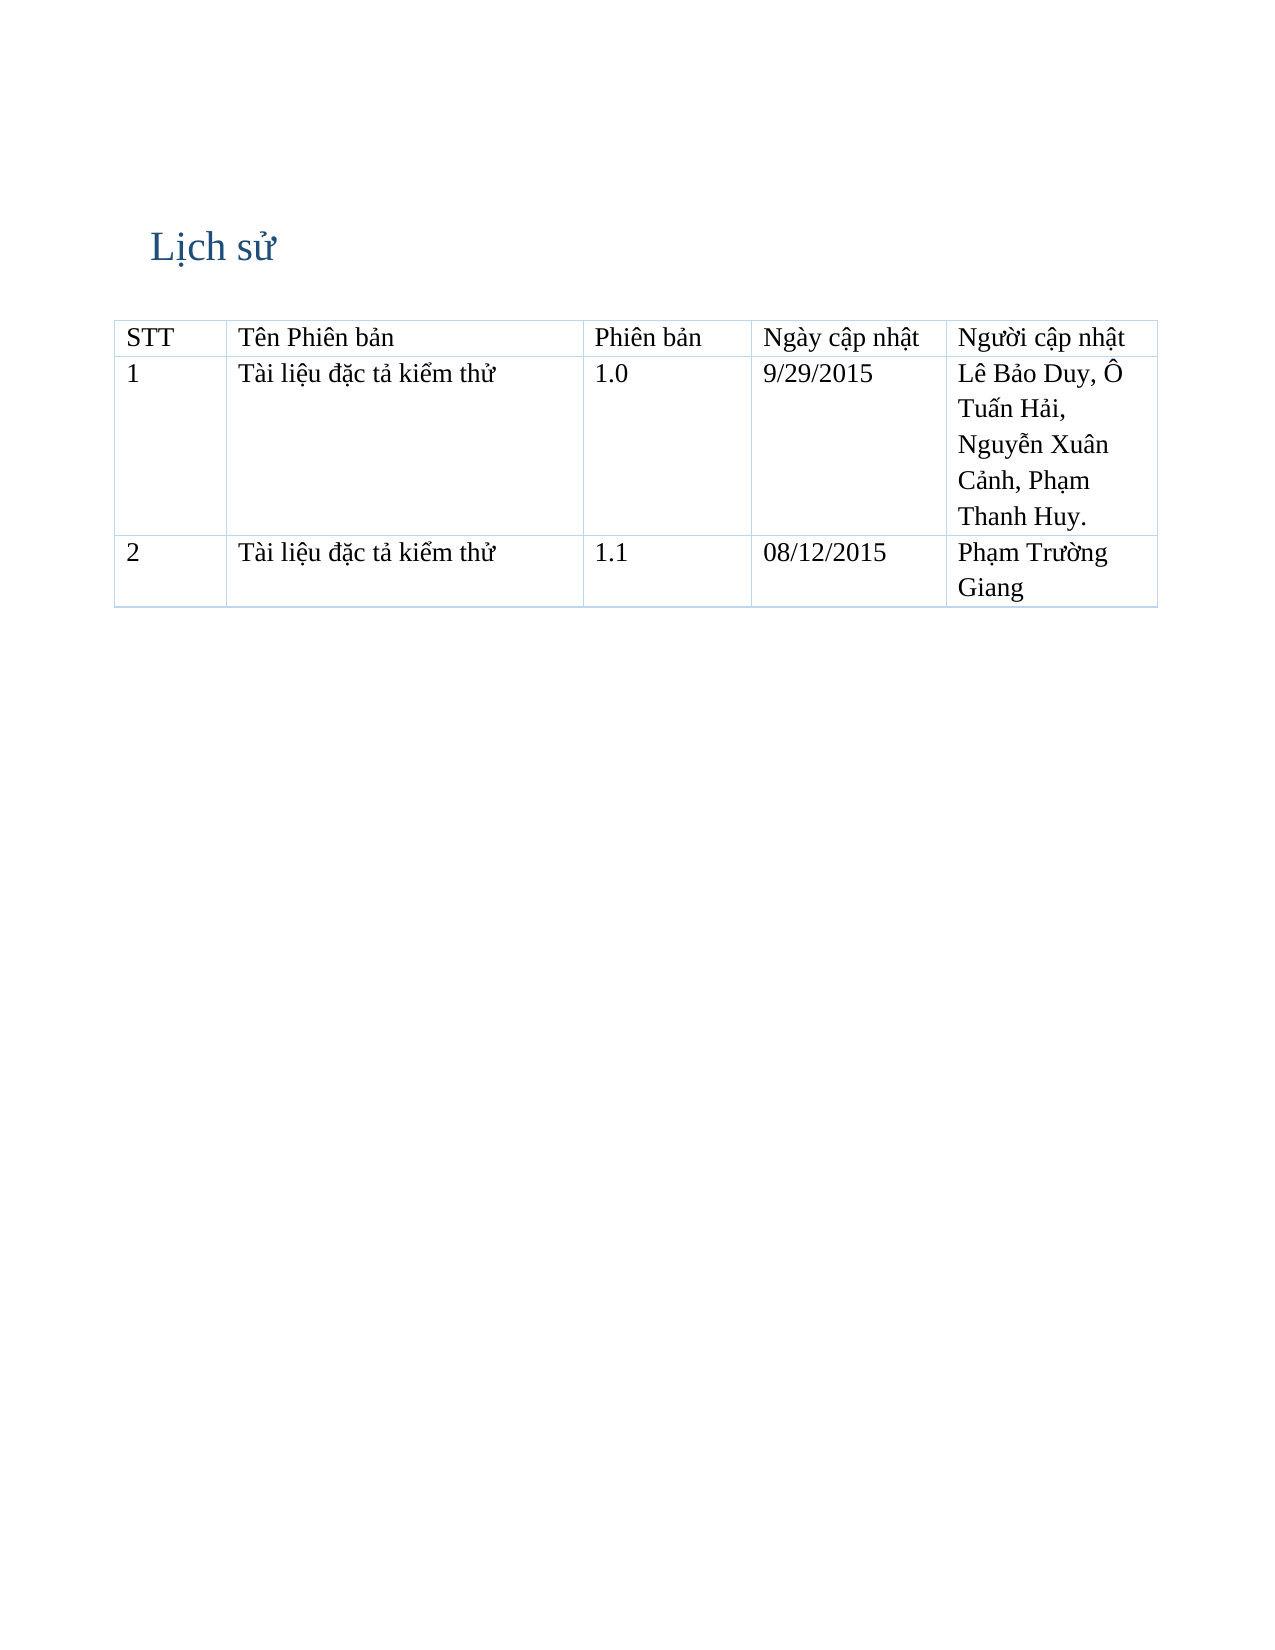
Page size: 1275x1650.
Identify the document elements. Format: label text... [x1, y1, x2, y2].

table_header Phiên bản [584, 321, 751, 356]
table_cell 9/29/2015 [752, 357, 946, 535]
table_header Tên Phiên bản [227, 321, 583, 356]
table_cell Lê Bảo Duy, Ô Tuấn Hải, Nguyễn Xuân Cảnh, Phạm Thanh Huy. [947, 357, 1157, 535]
table_cell 1 [115, 357, 226, 535]
table_cell 1.0 [584, 357, 751, 535]
table_cell Tài liệu đặc tả kiểm thử [227, 357, 583, 535]
table_cell Phạm Trường Giang [947, 536, 1157, 606]
table_cell 08/12/2015 [752, 536, 946, 606]
table_cell 1.1 [584, 536, 751, 606]
subtitle Lịch sử [150, 222, 1125, 270]
table_cell Tài liệu đặc tả kiểm thử [227, 536, 583, 606]
table_cell 2 [115, 536, 226, 606]
table_header STT [115, 321, 226, 356]
table_header Người cập nhật [947, 321, 1157, 356]
table_header Ngày cập nhật [752, 321, 946, 356]
